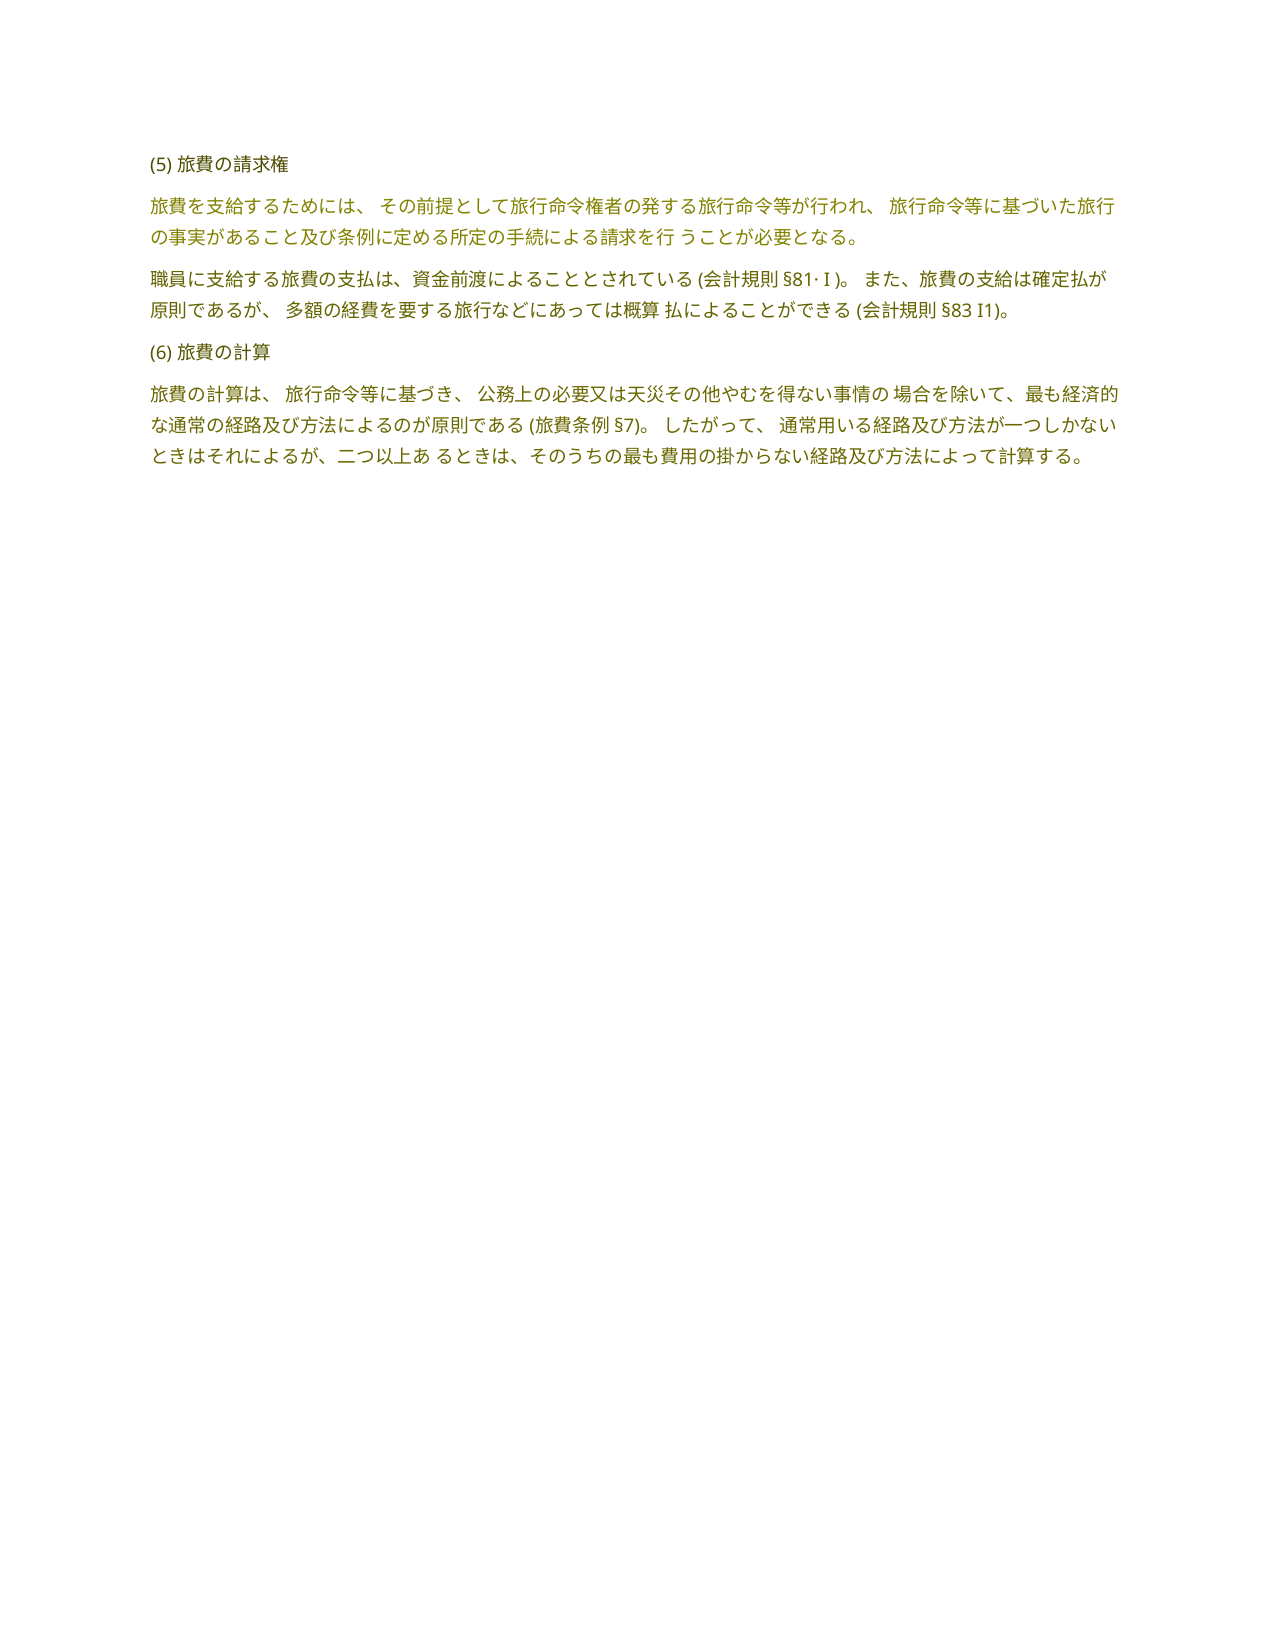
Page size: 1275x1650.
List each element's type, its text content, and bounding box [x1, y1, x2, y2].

text 職員に支給する旅費の支払は、資金前渡によることとされている (会計規則 §81· I )。 また、旅費の支給は確定払が原則であるが、 多額の経費を要する旅行などにあっては概算 払によることができる (会計規則 §83 I1)。 [150, 264, 1125, 323]
text 旅費を支給するためには、 その前提として旅行命令権者の発する旅行命令等が行われ、 旅行命令等に基づいた旅行の事実があること及び条例に定める所定の手続による請求を行 うことが必要となる。 [150, 192, 1125, 250]
text (5) 旅費の請求権 [150, 150, 1125, 177]
text 旅費の計算は、 旅行命令等に基づき、 公務上の必要又は天災その他やむを得ない事情の 場合を除いて、最も経済的な通常の経路及び方法によるのが原則である (旅費条例 §7)。 したがって、 通常用いる経路及び方法が一つしかないときはそれによるが、二つ以上あ るときは、そのうちの最も費用の掛からない経路及び方法によって計算する。 [150, 379, 1125, 469]
text (6) 旅費の計算 [150, 337, 1125, 365]
